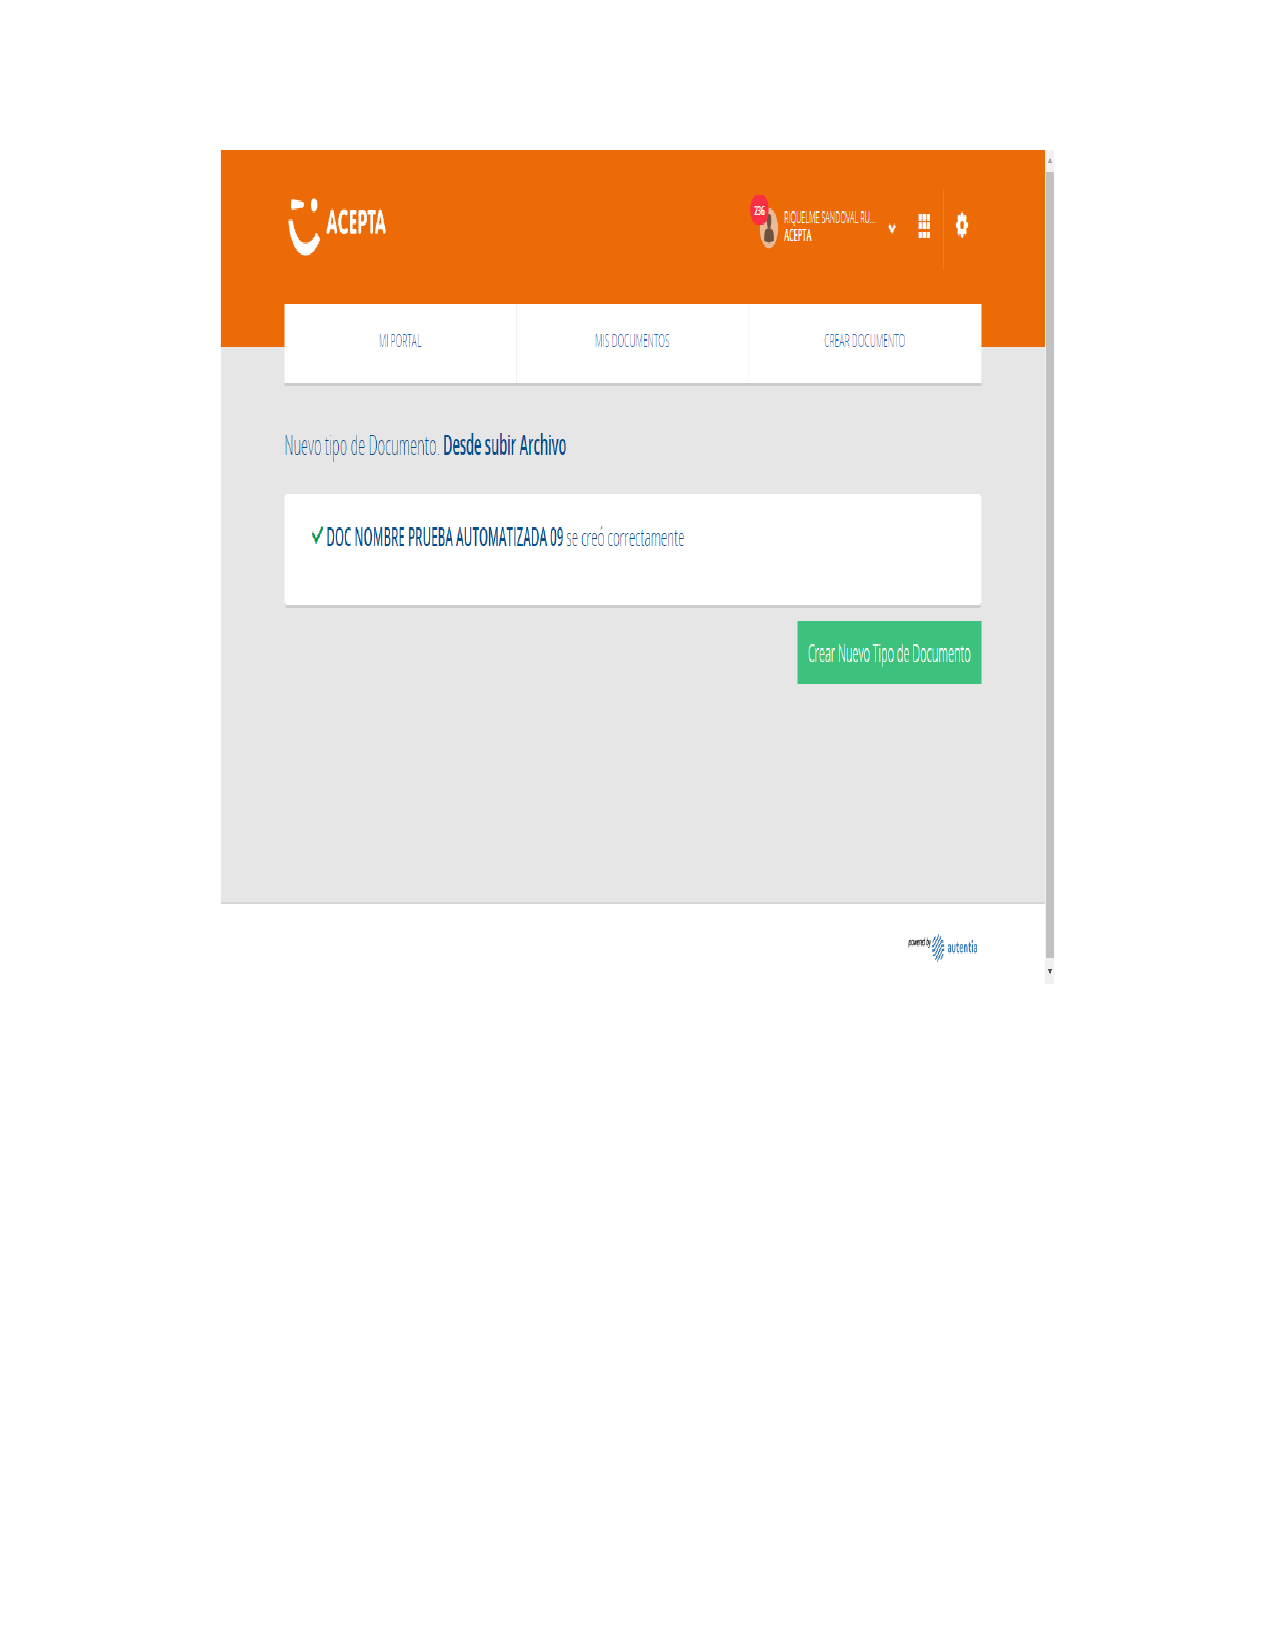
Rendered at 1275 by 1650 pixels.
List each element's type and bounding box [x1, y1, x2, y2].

picture [220, 184, 1055, 1018]
